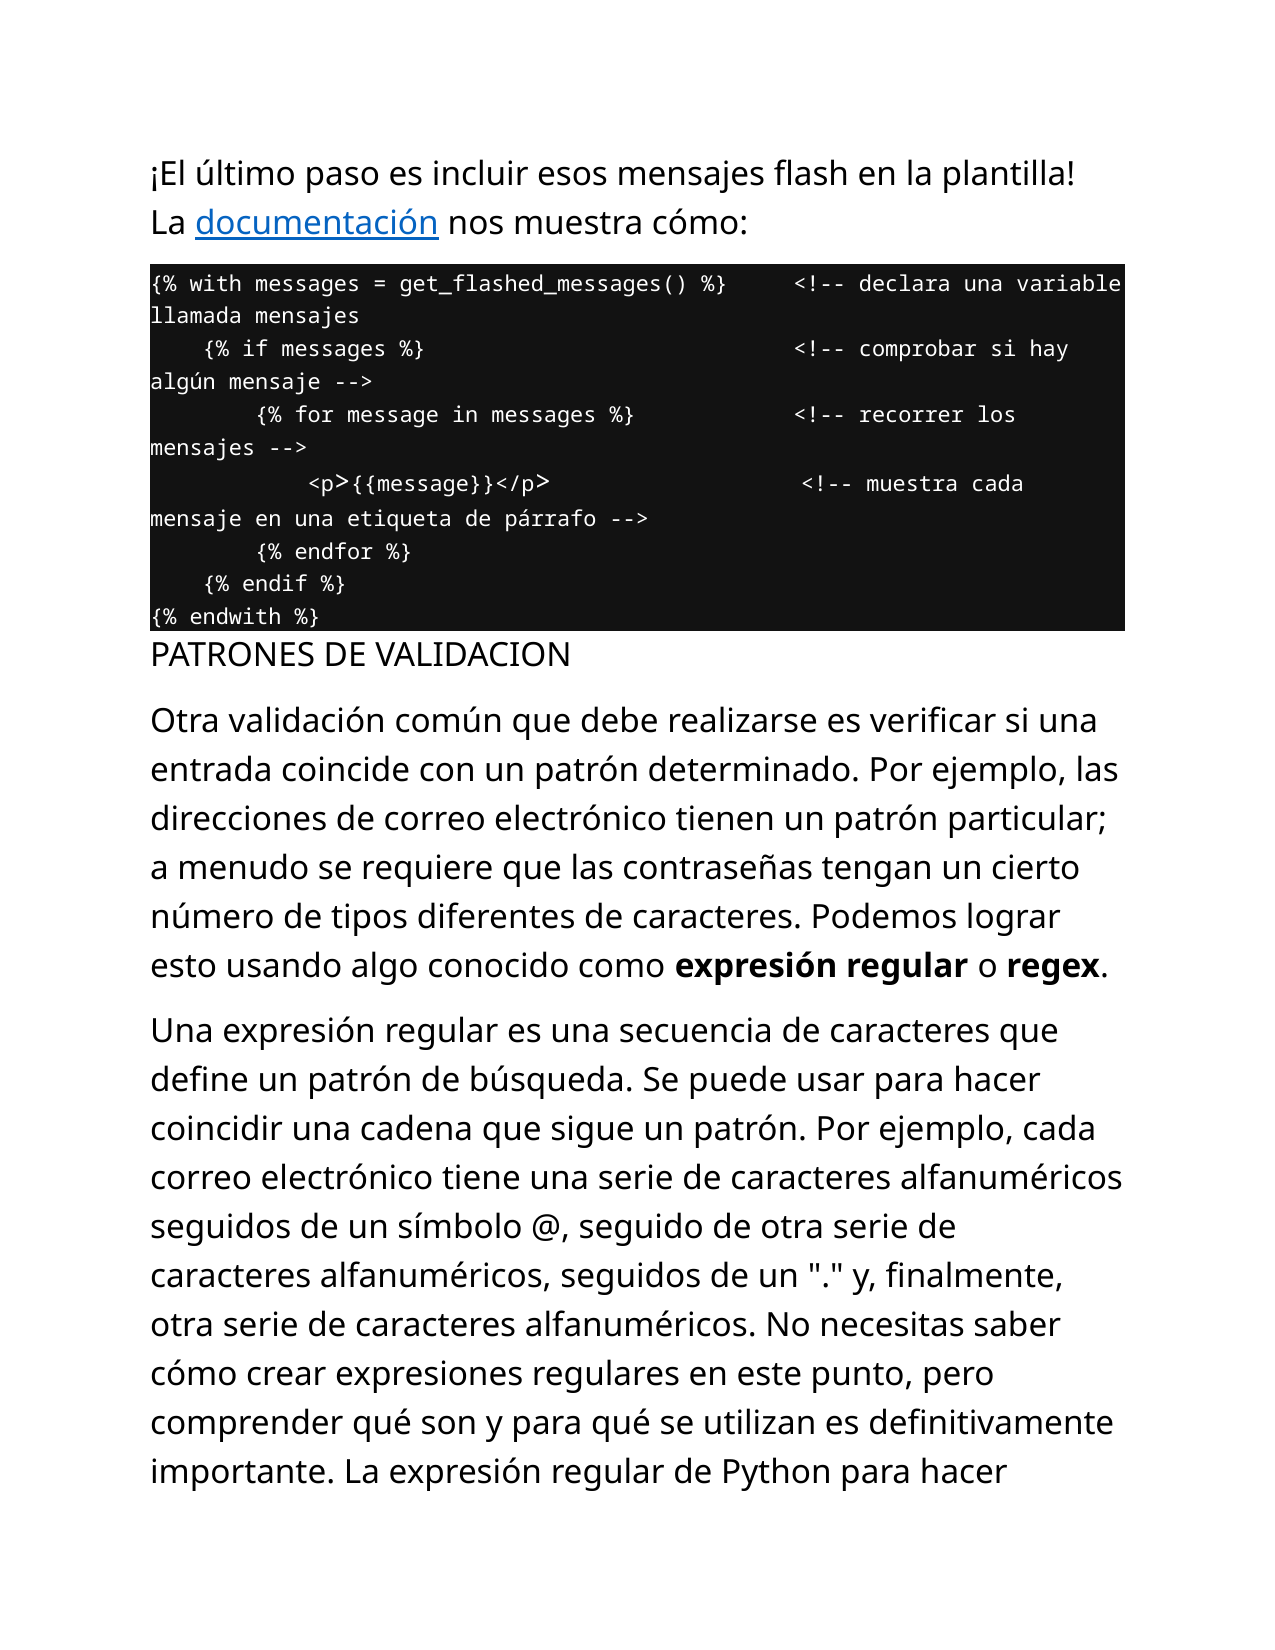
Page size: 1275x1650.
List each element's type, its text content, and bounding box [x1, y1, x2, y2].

text ¡El último paso es incluir esos mensajes flash en la plantilla! La documentación nos muestra cómo: [150, 150, 1125, 244]
text {% endif %} [150, 565, 1125, 598]
text {% for message in messages %} <!-- recorrer los mensajes --> [150, 396, 1125, 461]
text {% with messages = get_flashed_messages() %} <!-- declara una variable llamada mensajes [150, 264, 1125, 330]
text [150, 1007, 1125, 1493]
text {% endwith %} [150, 598, 1125, 631]
text <p>{{message}}</p> <!-- muestra cada mensaje en una etiqueta de párrafo --> [150, 461, 1125, 533]
text Otra validación común que debe realizarse es verificar si una entrada coincide con un patrón determinado. Por ejemplo, las direcciones de correo electrónico tienen un patrón particular; a menudo se requiere que las contraseñas tengan un cierto número de tipos diferentes de caracteres. Podemos lograr esto usando algo conocido como expresión regular o regex. [150, 697, 1125, 987]
text PATRONES DE VALIDACION [150, 631, 1125, 676]
text {% if messages %} <!-- comprobar si hay algún mensaje --> [150, 330, 1125, 396]
text {% endfor %} [150, 533, 1125, 565]
